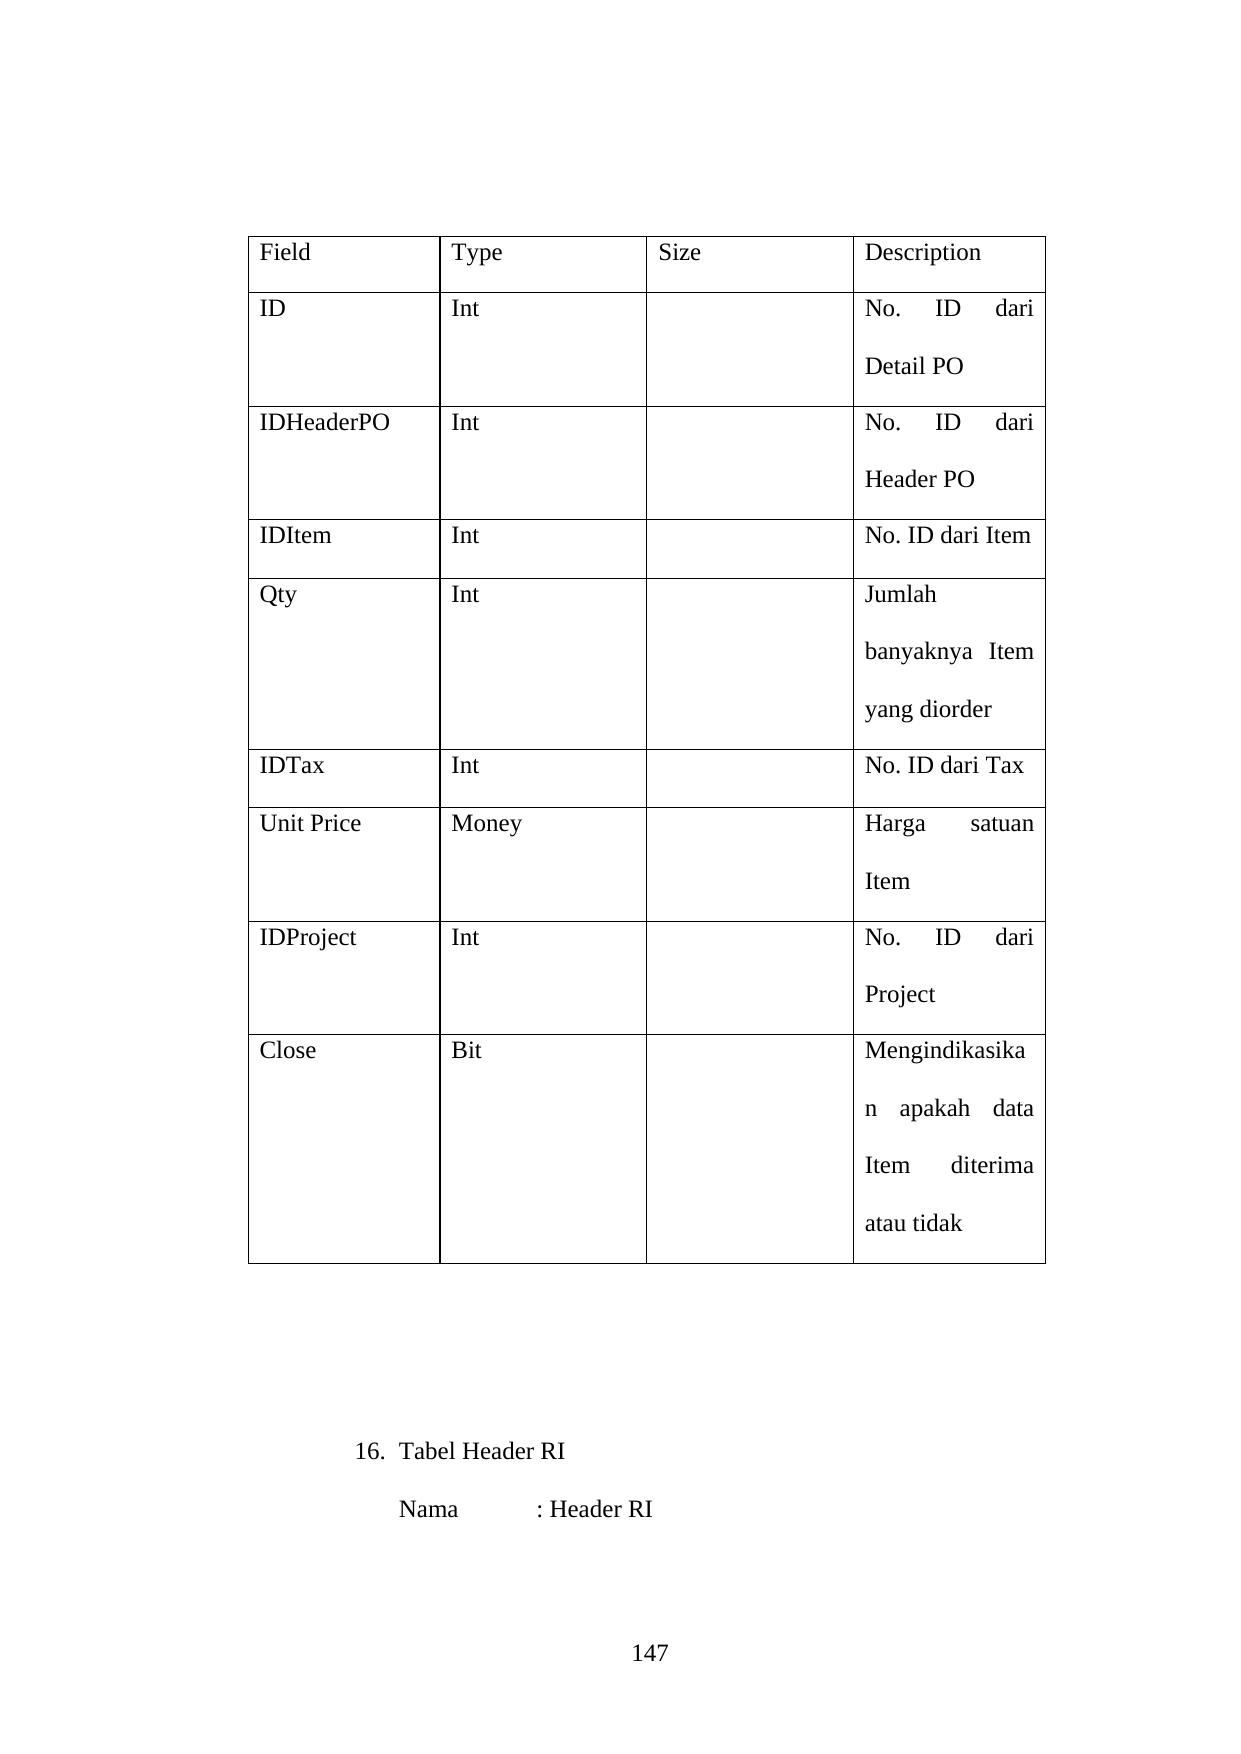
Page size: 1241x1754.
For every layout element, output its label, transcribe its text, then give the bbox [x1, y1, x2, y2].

list Nama : Header RI [399, 1494, 1063, 1523]
table_cell No. ID dari Detail PO [854, 293, 1045, 406]
table_cell ID [249, 293, 439, 406]
table_cell Bit [441, 1035, 646, 1263]
table_cell [647, 922, 853, 1034]
table_cell [647, 293, 853, 406]
table_cell No. ID dari Tax [854, 750, 1045, 807]
table_cell Int [441, 750, 646, 807]
table_cell No. ID dari Project [854, 922, 1045, 1034]
table_cell IDTax [249, 750, 439, 807]
table_cell Harga satuan Item [854, 808, 1045, 921]
table_cell No. ID dari Item [854, 520, 1045, 578]
table_cell Int [441, 520, 646, 578]
table_cell Size [647, 237, 853, 292]
table_cell Money [441, 808, 646, 921]
table_cell Int [441, 407, 646, 519]
table_cell Mengindikasikan apakah data Item diterima atau tidak [854, 1035, 1045, 1263]
table_cell IDProject [249, 922, 439, 1034]
table_cell IDItem [249, 520, 439, 578]
table_cell Close [249, 1035, 439, 1263]
table_cell Description [854, 237, 1045, 292]
table_cell Int [441, 579, 646, 749]
table_cell Jumlah banyaknya Item yang diorder [854, 579, 1045, 749]
table_cell [647, 520, 853, 578]
table_cell Int [441, 293, 646, 406]
table_cell [647, 750, 853, 807]
table_cell No. ID dari Header PO [854, 407, 1045, 519]
table_cell IDHeaderPO [249, 407, 439, 519]
table_cell Unit Price [249, 808, 439, 921]
table_cell [647, 808, 853, 921]
table_cell Type [441, 237, 646, 292]
table_cell [647, 1035, 853, 1263]
list Tabel Header RI [354, 1436, 1063, 1465]
table_cell [647, 407, 853, 519]
table_cell Field [249, 237, 439, 292]
table_cell Qty [249, 579, 439, 749]
table_cell [647, 579, 853, 749]
table_cell Int [441, 922, 646, 1034]
